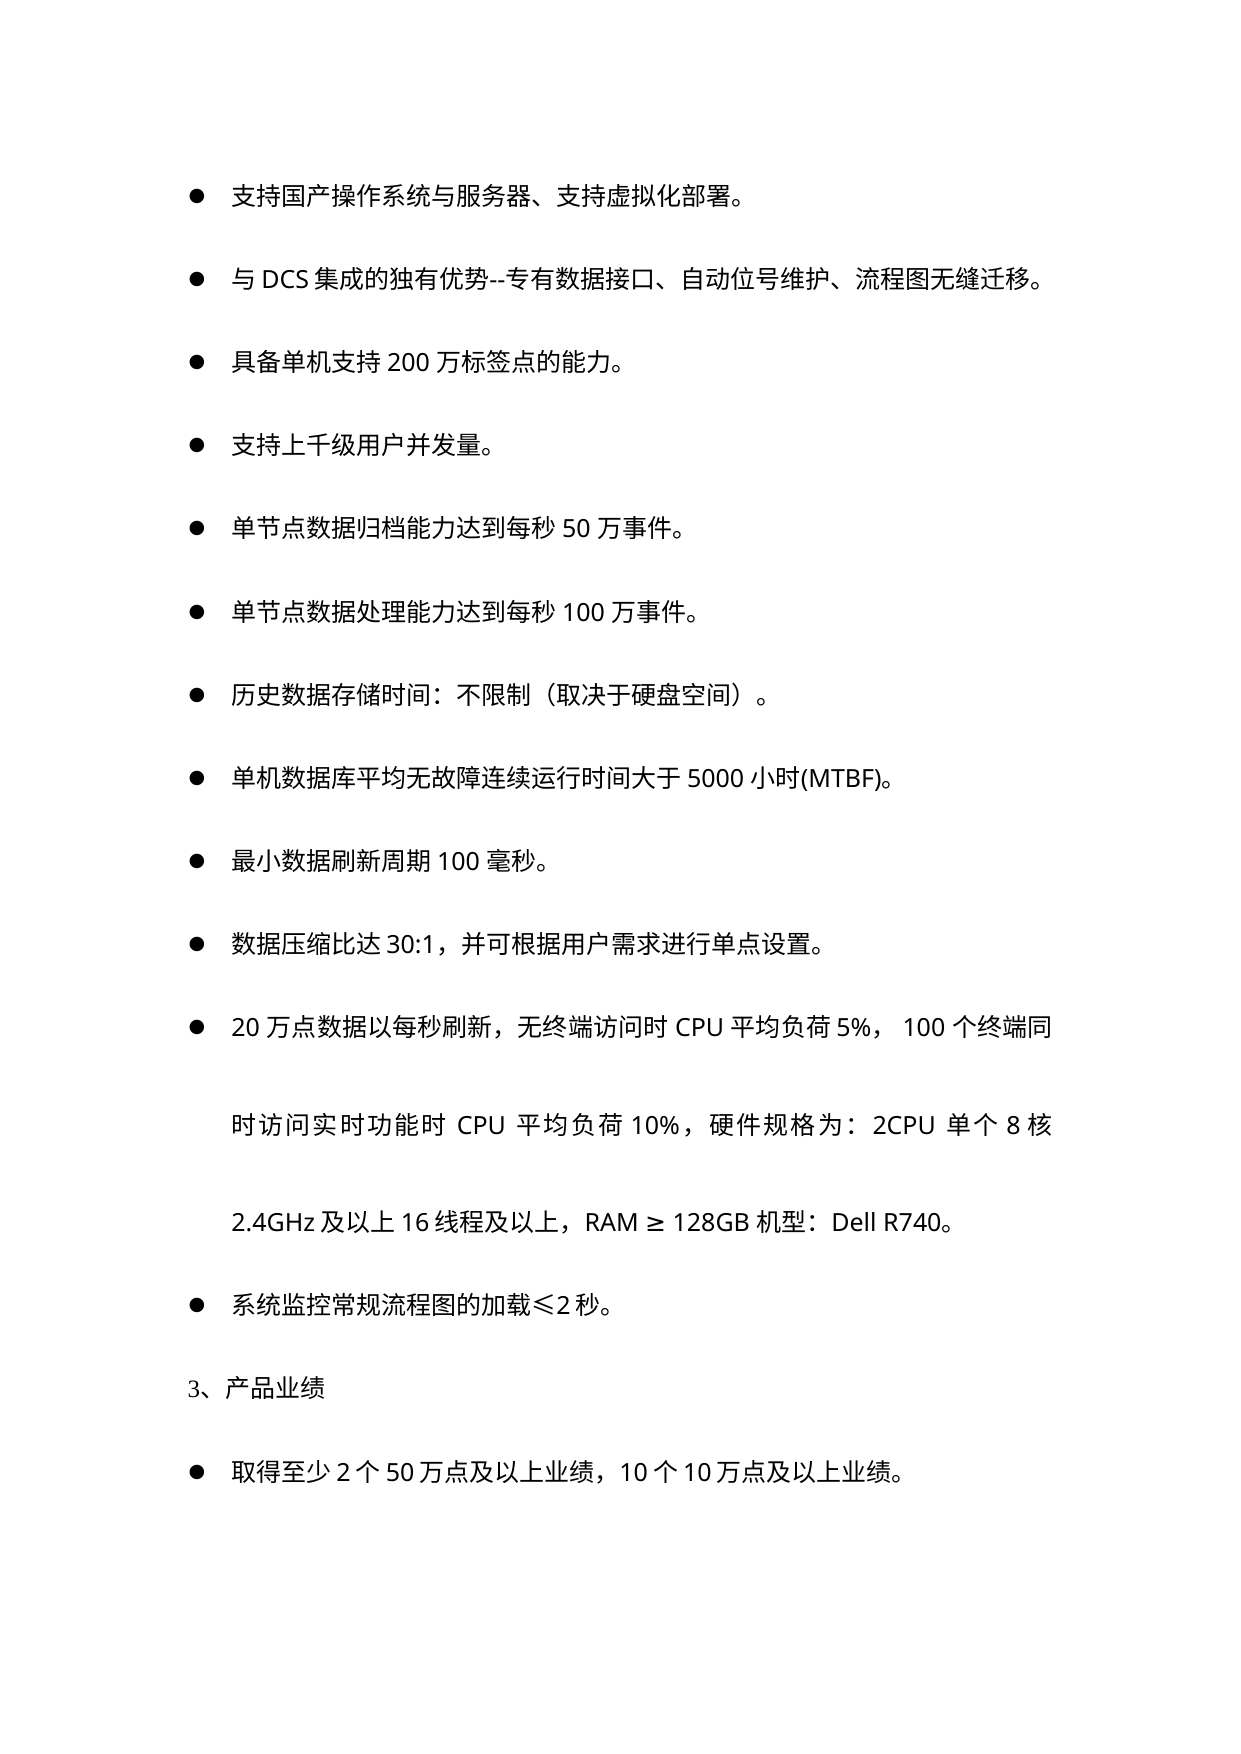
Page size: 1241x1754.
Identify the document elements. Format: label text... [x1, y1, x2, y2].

list 单机数据库平均无故障连续运行时间大于 5000 小时(MTBF)。 [187, 744, 1053, 809]
list 支持上千级用户并发量。 [187, 411, 1053, 476]
list 单节点数据归档能力达到每秒 50 万事件。 [187, 494, 1053, 559]
list 系统监控常规流程图的加载≤2秒。 [187, 1271, 1053, 1336]
list 具备单机支持 200 万标签点的能力。 [187, 328, 1053, 393]
text 3、产品业绩 [187, 1354, 1053, 1419]
list 与DCS集成的独有优势--专有数据接口、自动位号维护、流程图无缝迁移。 [187, 245, 1053, 310]
list 支持国产操作系统与服务器、支持虚拟化部署。 [187, 162, 1053, 227]
list 单节点数据处理能力达到每秒 100 万事件。 [187, 578, 1053, 643]
list 最小数据刷新周期 100 毫秒。 [187, 827, 1053, 892]
list 20 万点数据以每秒刷新，无终端访问时 CPU 平均负荷5%， 100 个终端同时访问实时功能时 CPU 平均负荷10%，硬件规格为：2CPU 单个8核 2.4GHz及以上 16线程及以上，RAM ≥ 128GB 机型：Dell R740。 [187, 993, 1053, 1253]
list 数据压缩比达30:1，并可根据用户需求进行单点设置。 [187, 910, 1053, 975]
list 历史数据存储时间：不限制（取决于硬盘空间）。 [187, 661, 1053, 726]
list 取得至少2个50万点及以上业绩，10个10万点及以上业绩。 [187, 1438, 1053, 1503]
